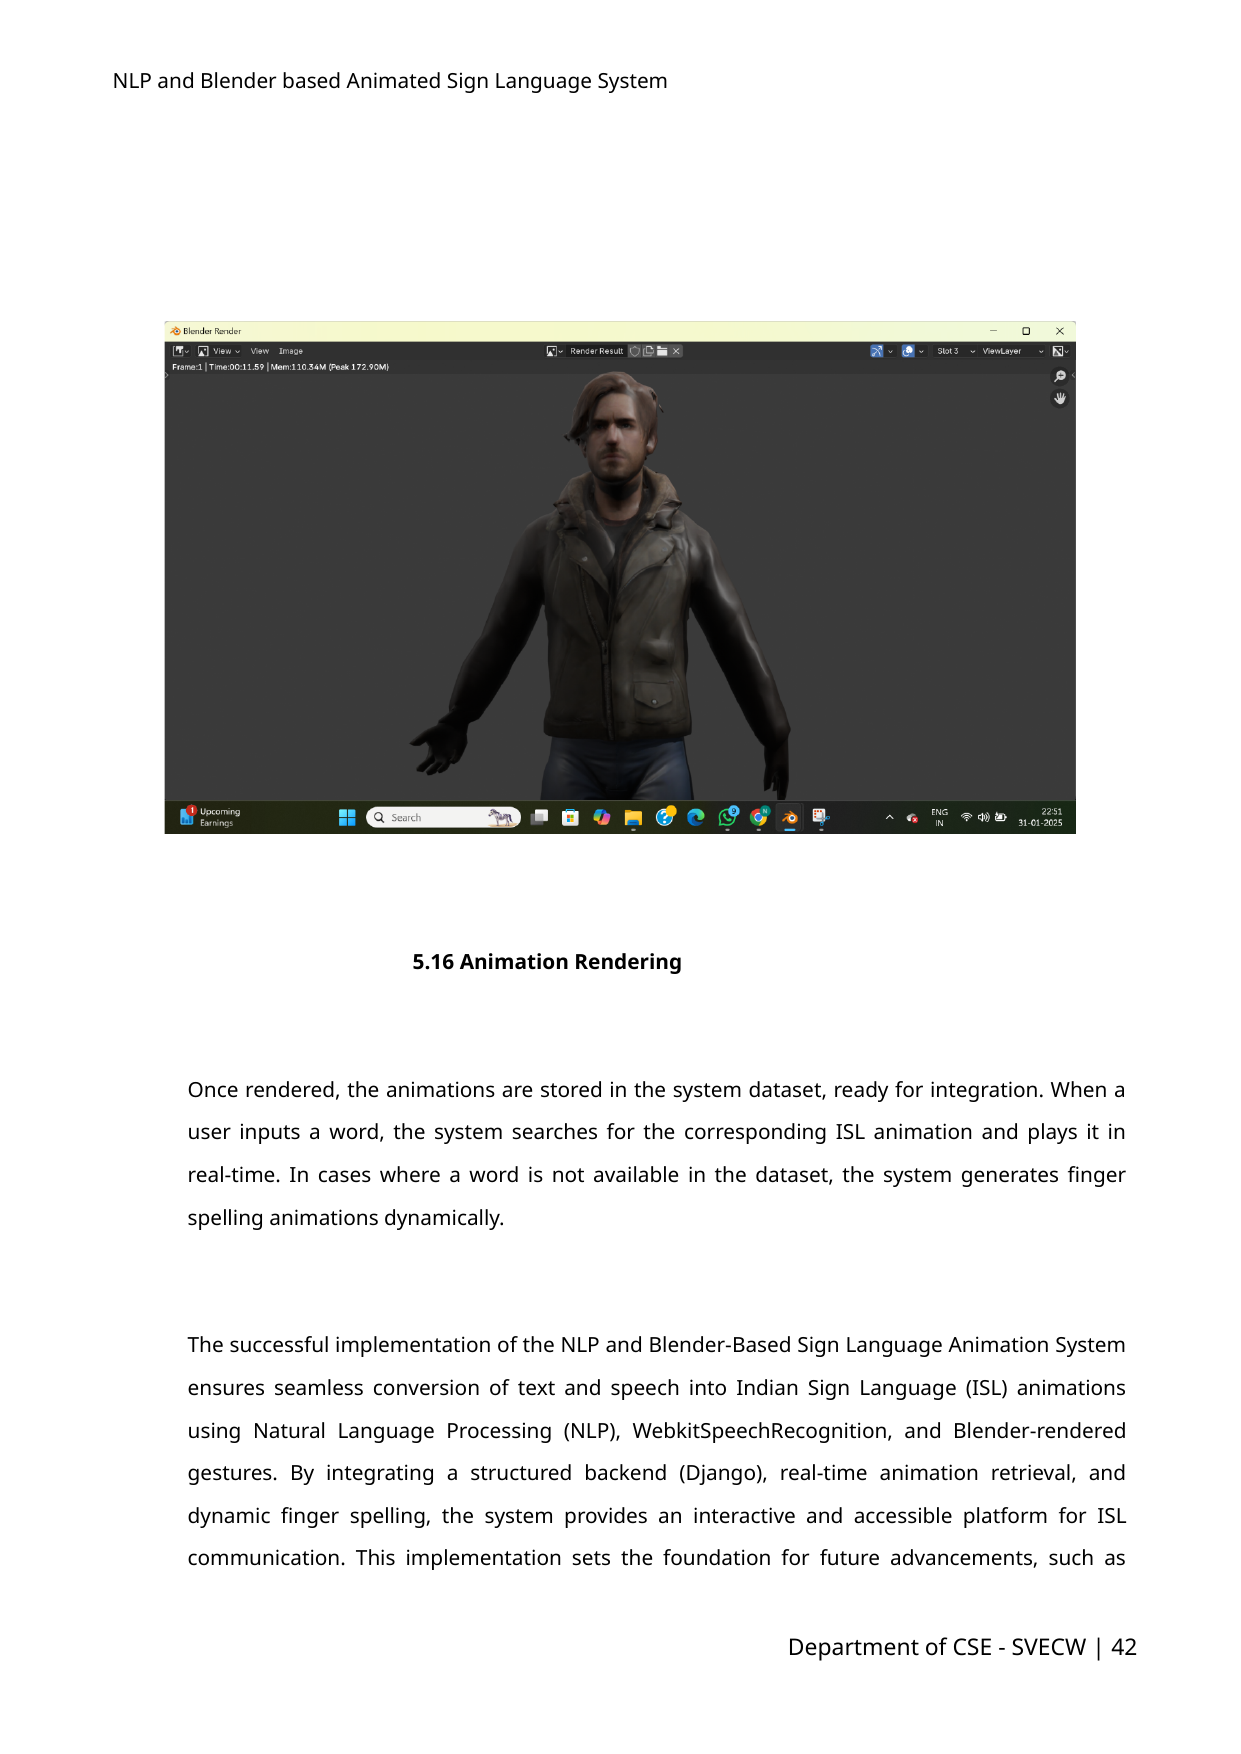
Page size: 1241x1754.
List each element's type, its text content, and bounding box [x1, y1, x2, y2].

text 5.16 Animation Rendering [412, 947, 1128, 976]
picture [164, 321, 1076, 834]
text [187, 1331, 1128, 1572]
text Once rendered, the animations are stored in the system dataset, ready for integration. When a user inputs a word, the system searches for the corresponding ISL animation and plays it in real-time. In cases where a word is not available in the dataset, the system generates finger spelling animations dynamically. [187, 1075, 1128, 1231]
